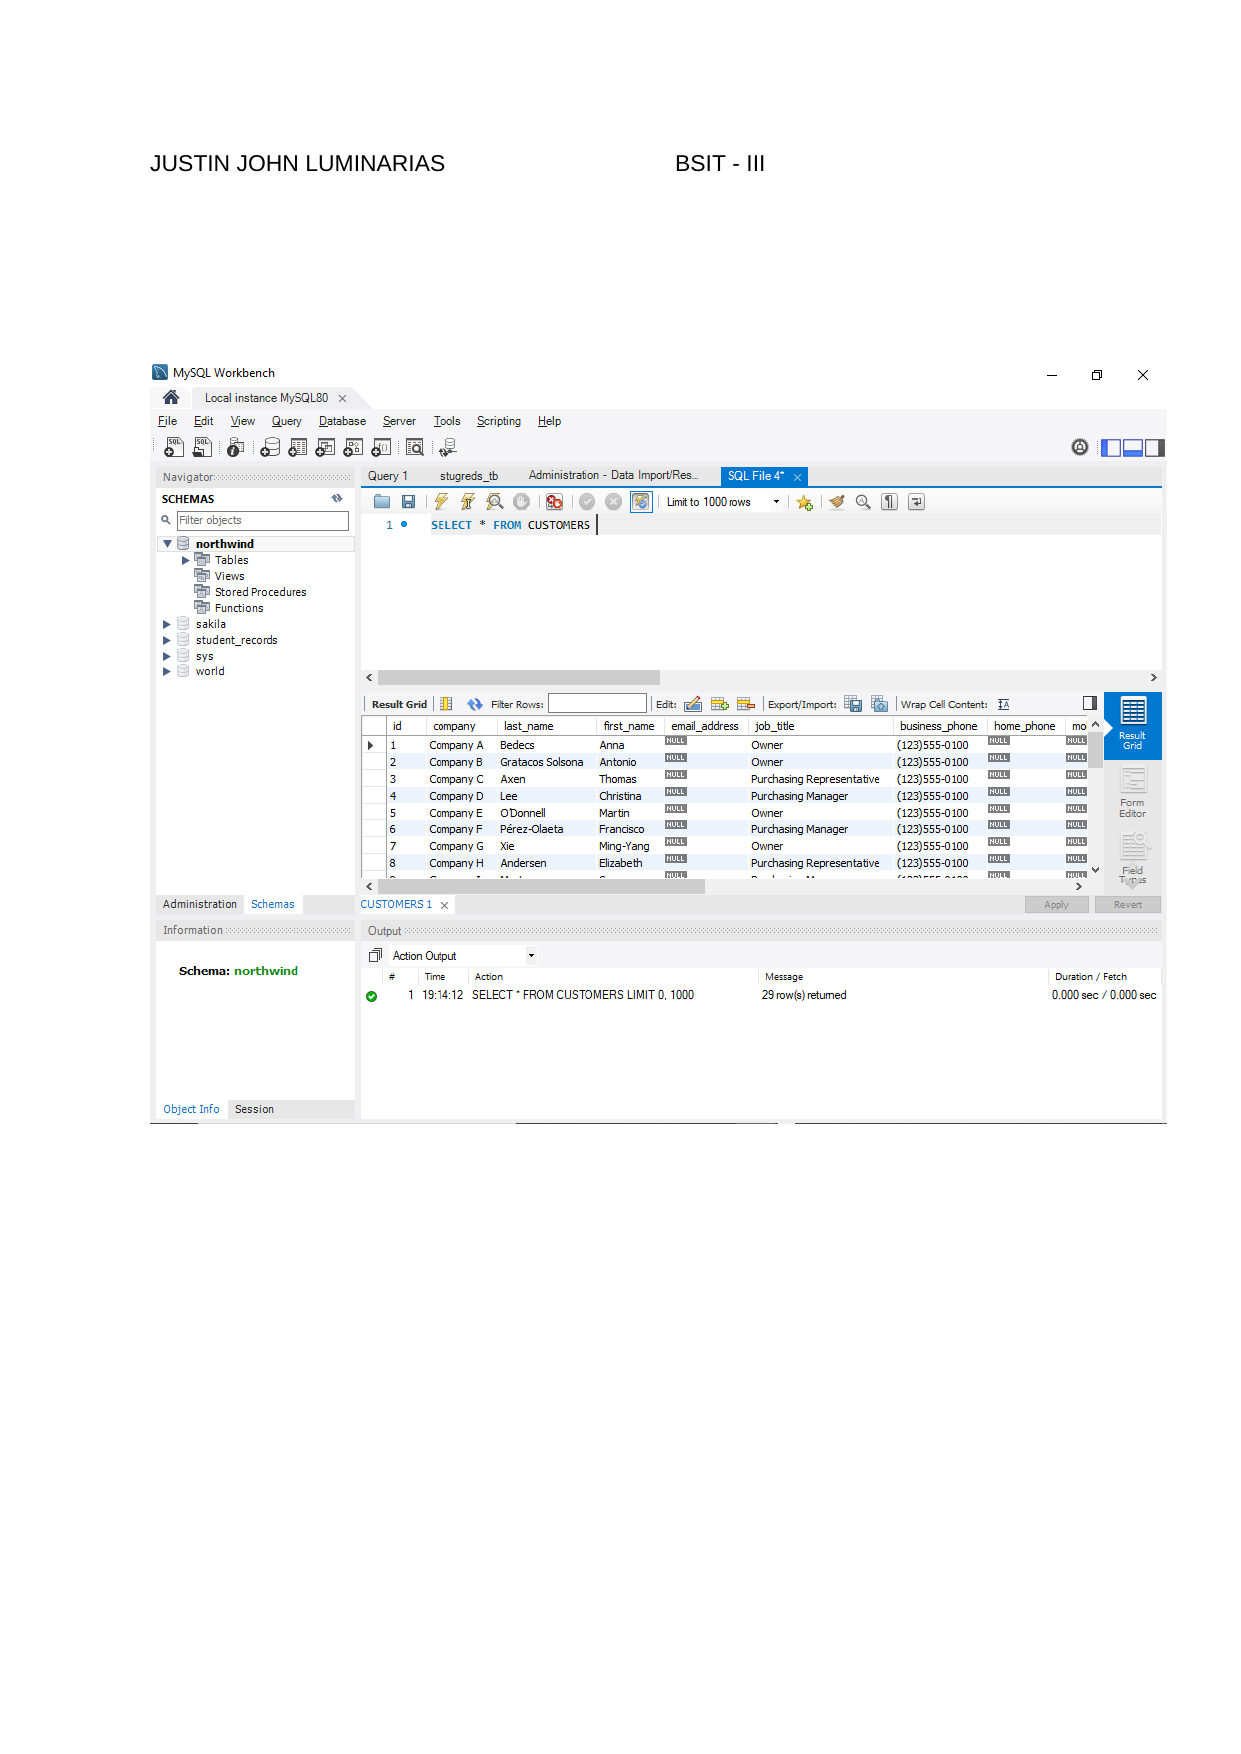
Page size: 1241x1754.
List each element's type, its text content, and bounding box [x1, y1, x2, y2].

text JUSTIN JOHN LUMINARIAS BSIT - III [150, 150, 1090, 176]
picture [150, 361, 1167, 1124]
